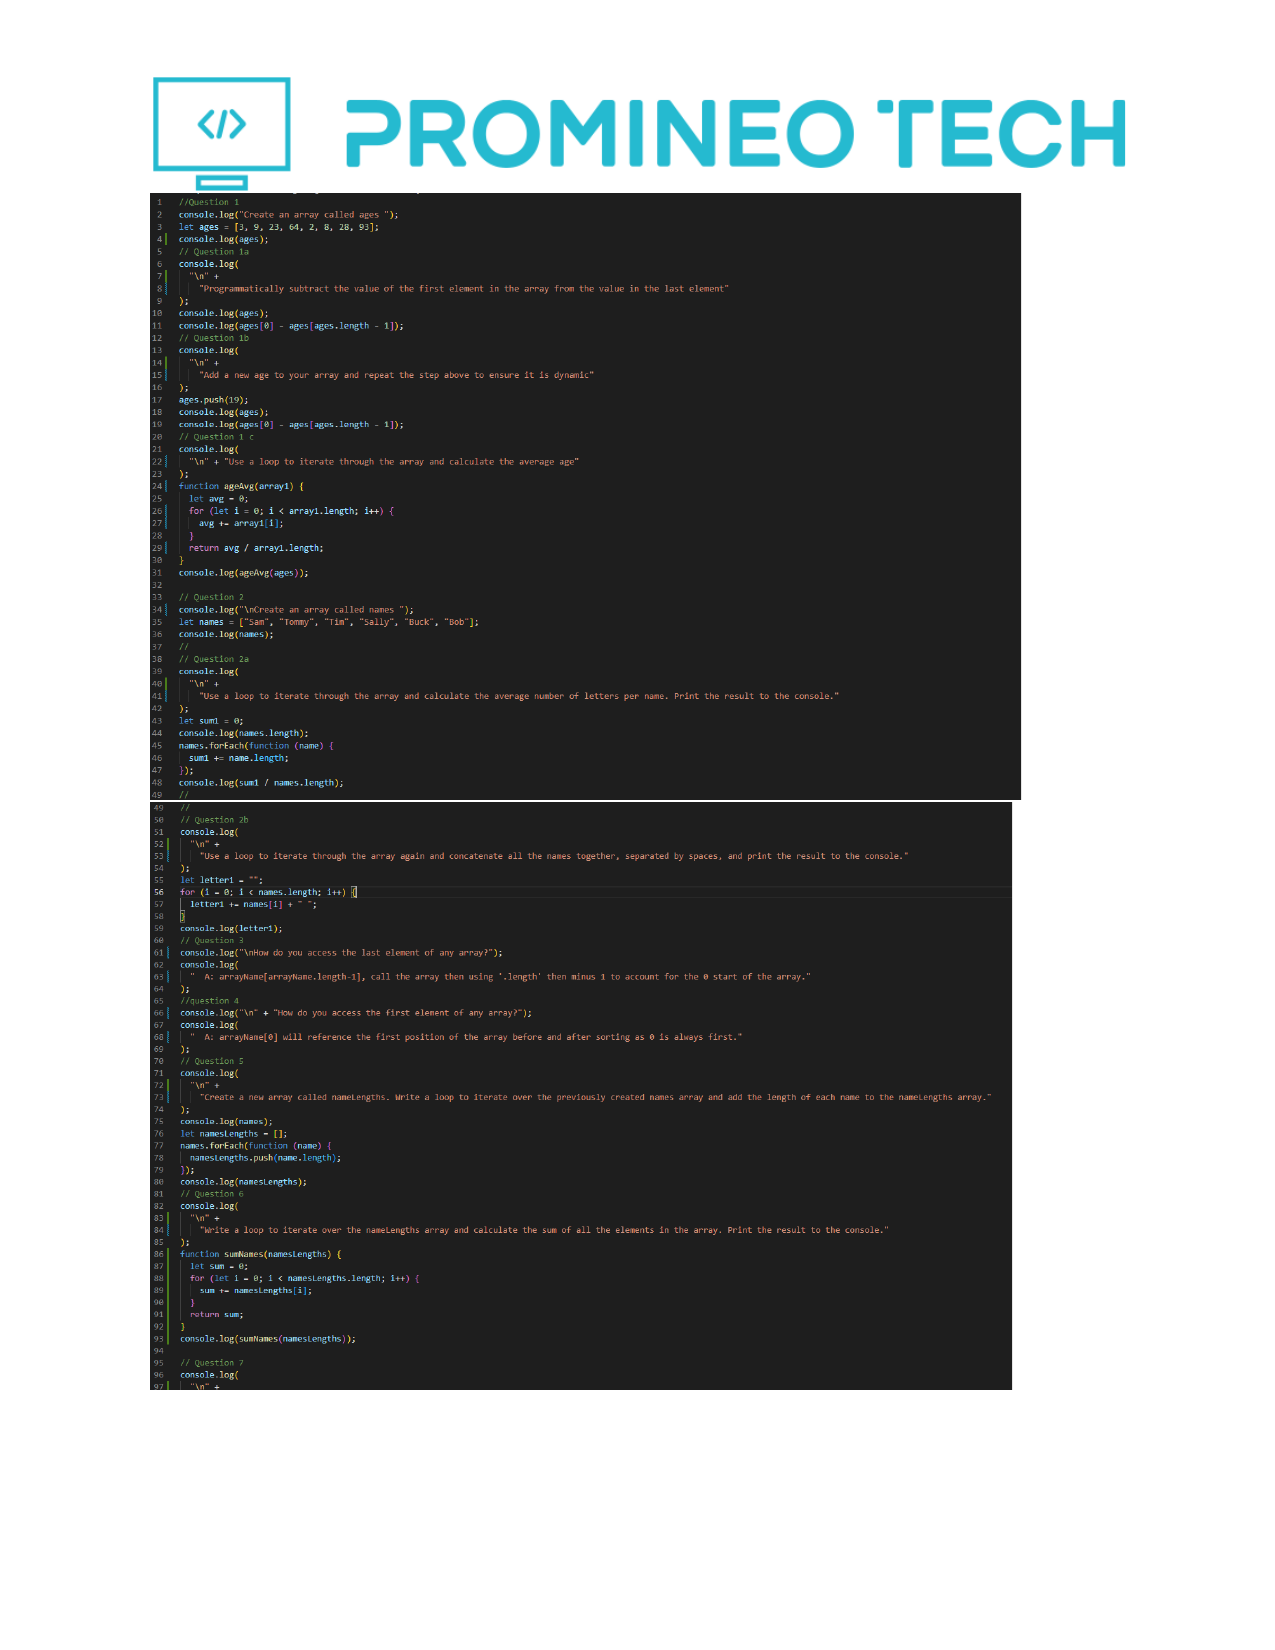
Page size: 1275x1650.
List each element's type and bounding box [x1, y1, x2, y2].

picture [150, 75, 1125, 800]
picture [150, 802, 1013, 1390]
